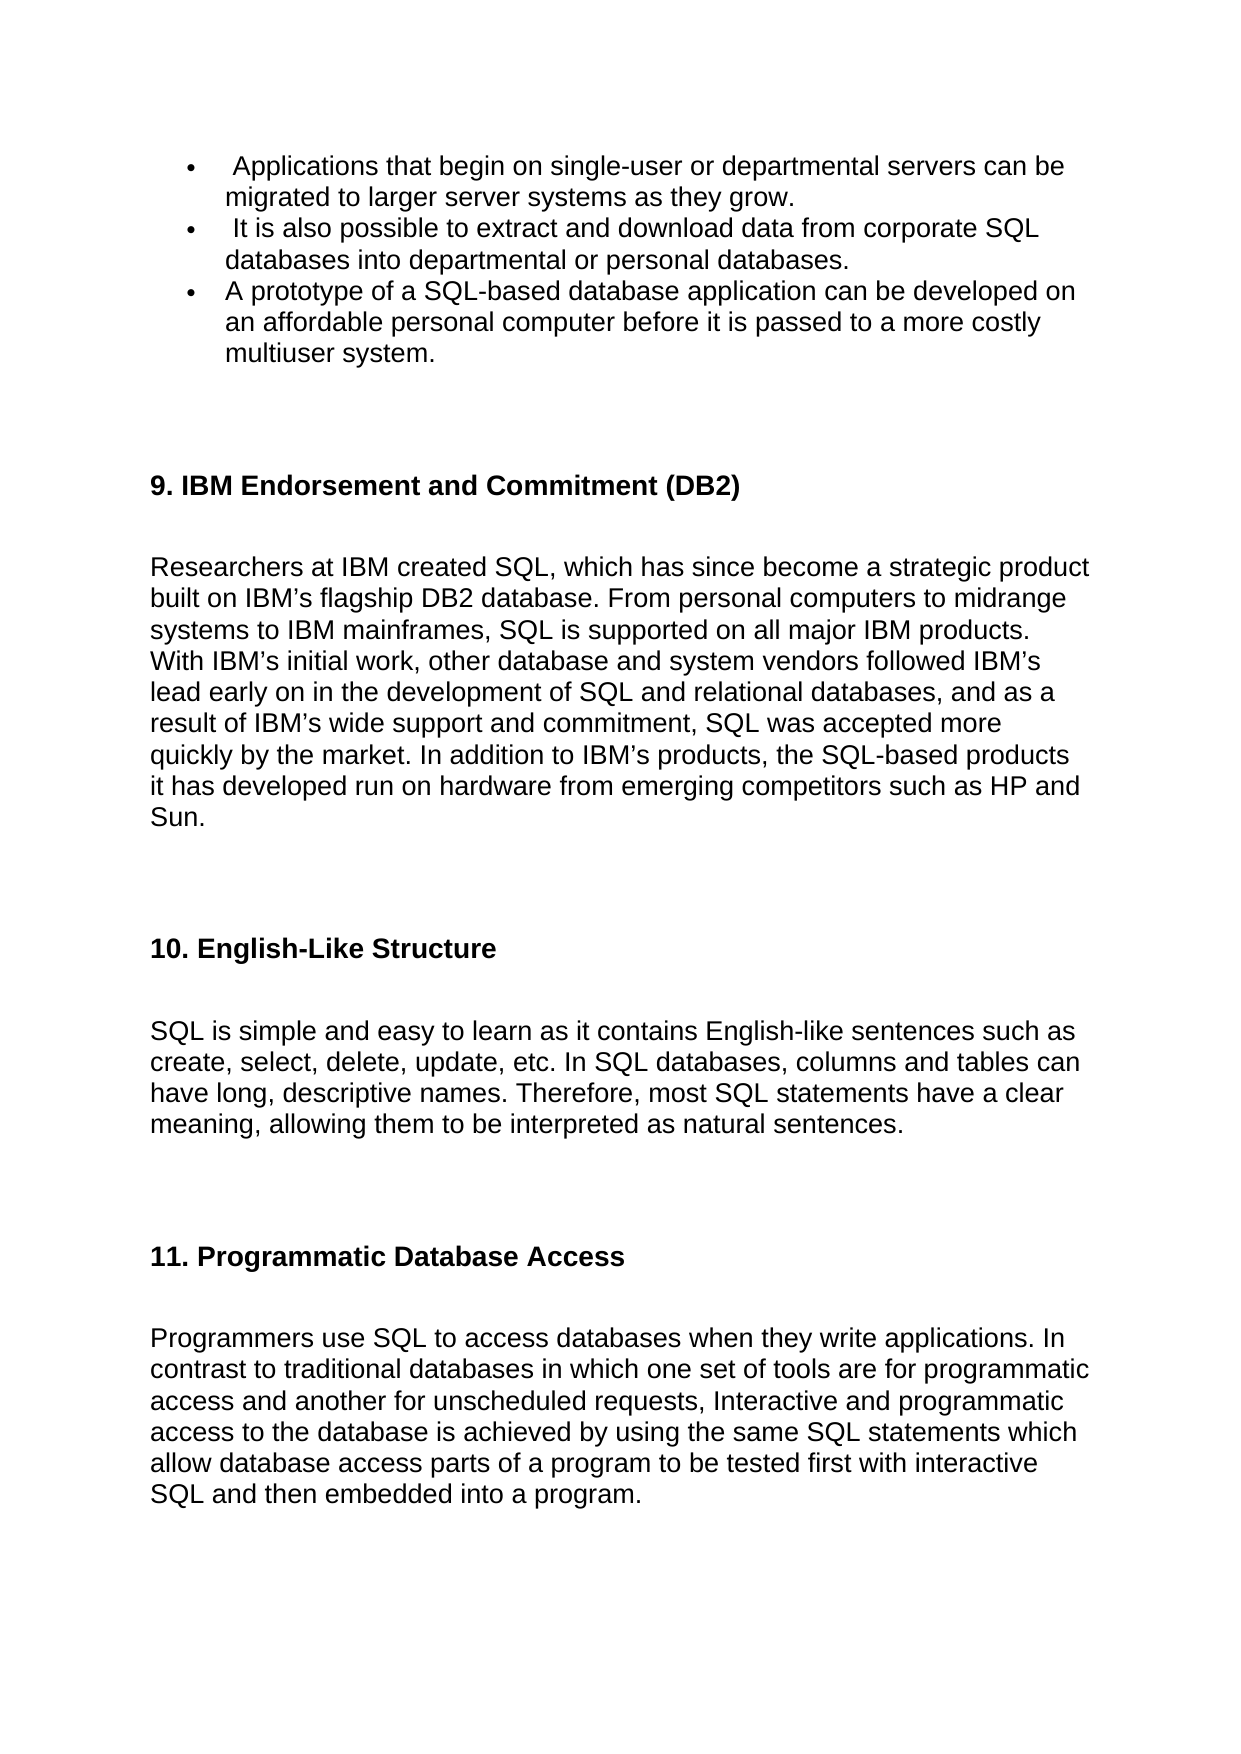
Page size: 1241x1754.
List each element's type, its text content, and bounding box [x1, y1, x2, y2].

text 10. English-Like Structure [150, 932, 1090, 965]
text 9. IBM Endorsement and Commitment (DB2) [150, 469, 1090, 501]
list It is also possible to extract and download data from corporate SQL databases into departmental or personal databases. [187, 212, 1090, 275]
text Researchers at IBM created SQL, which has since become a strategic product built on IBM’s flagship DB2 database. From personal computers to midrange systems to IBM mainframes, SQL is supported on all major IBM products. With IBM’s initial work, other database and system vendors followed IBM’s lead early on in the development of SQL and relational databases, and as a result of IBM’s wide support and commitment, SQL was accepted more quickly by the market. In addition to IBM’s products, the SQL-based products it has developed run on hardware from emerging competitors such as HP and Sun. [150, 551, 1090, 832]
text SQL is simple and easy to learn as it contains English-like sentences such as create, select, delete, update, etc. In SQL databases, columns and tables can have long, descriptive names. Therefore, most SQL statements have a clear meaning, allowing them to be interpreted as natural sentences. [150, 1015, 1090, 1140]
text 11. Programmatic Database Access [150, 1240, 1090, 1272]
list A prototype of a SQL-based database application can be developed on an affordable personal computer before it is passed to a more costly multiuser system. [187, 275, 1090, 369]
list Applications that begin on single-user or departmental servers can be migrated to larger server systems as they grow. [187, 150, 1090, 212]
text Programmers use SQL to access databases when they write applications. In contrast to traditional databases in which one set of tools are for programmatic access and another for unscheduled requests, Interactive and programmatic access to the database is achieved by using the same SQL statements which allow database access parts of a program to be tested first with interactive SQL and then embedded into a program. [150, 1322, 1090, 1510]
